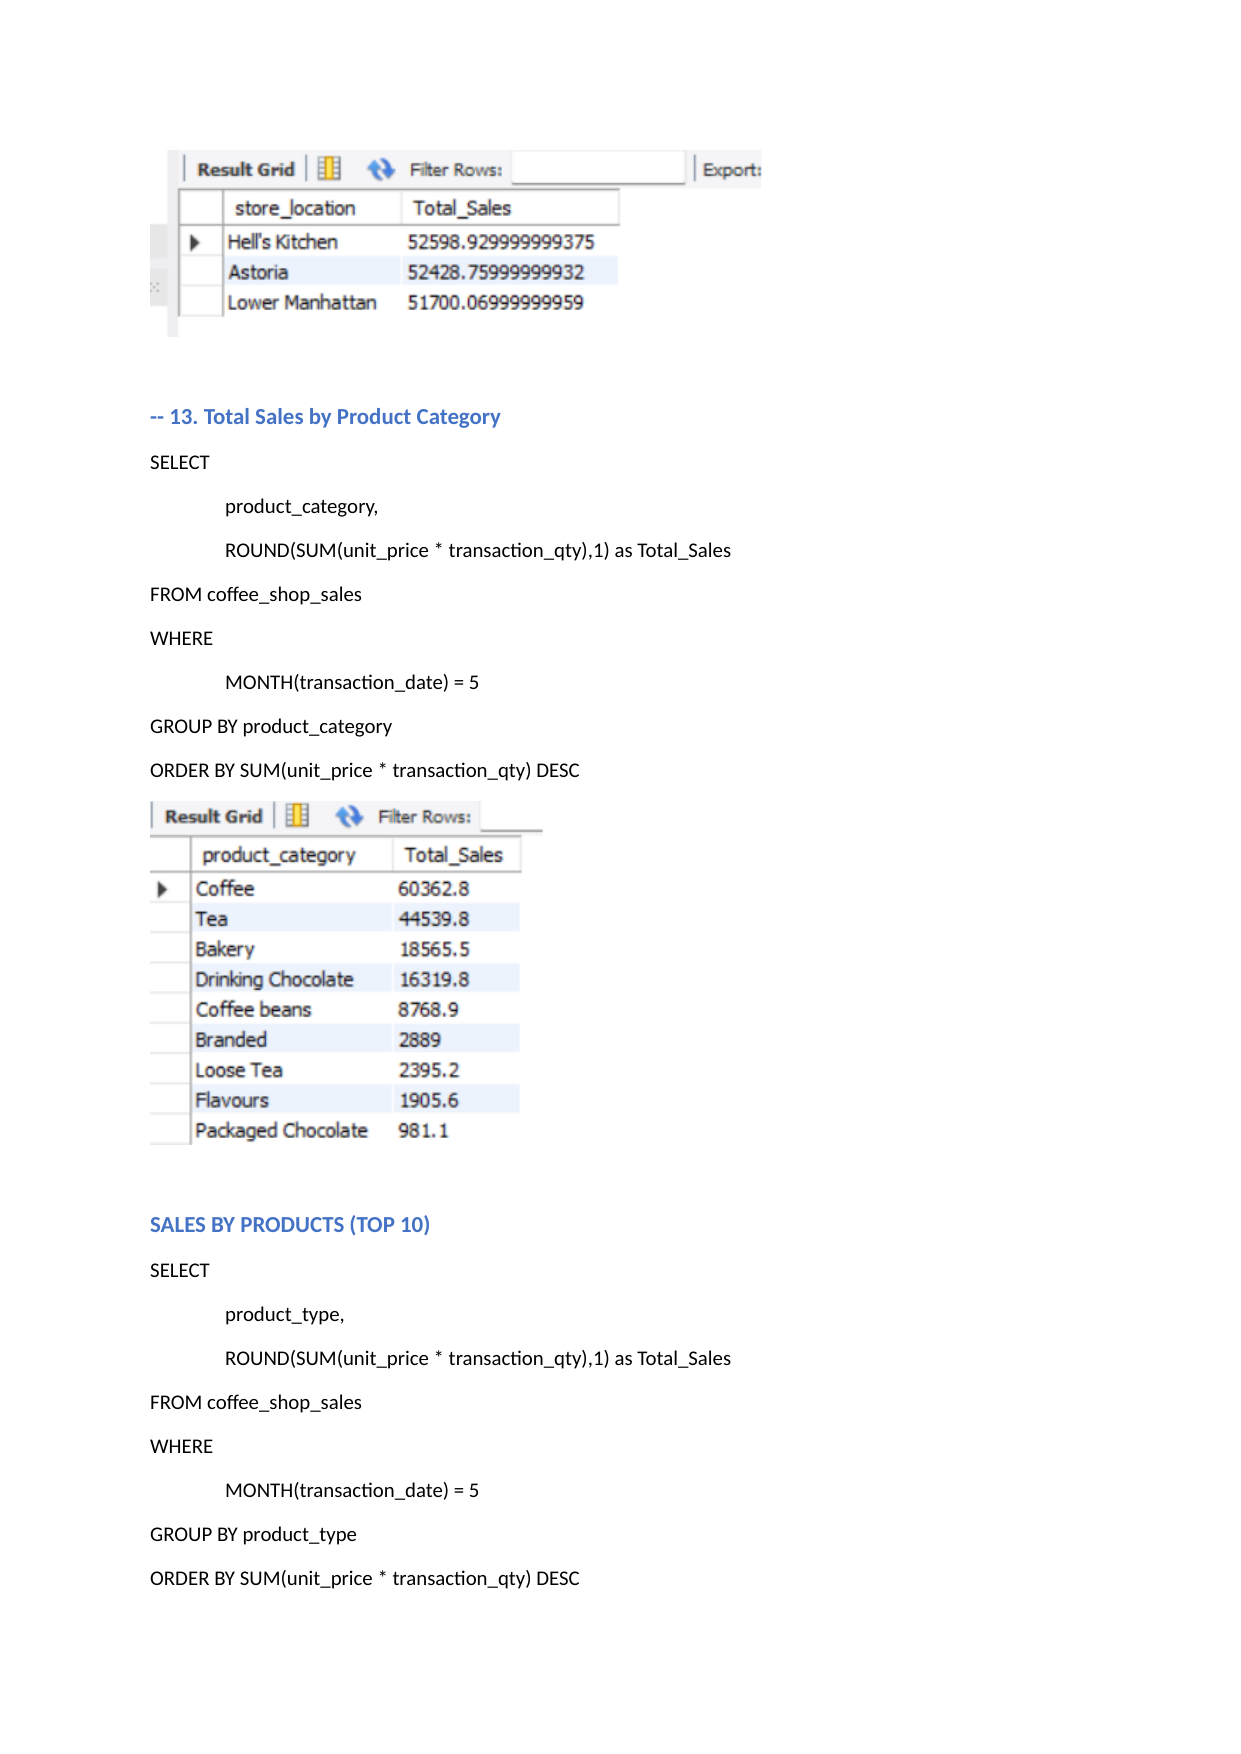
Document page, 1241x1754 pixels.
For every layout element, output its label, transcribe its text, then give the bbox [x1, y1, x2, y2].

text ROUND(SUM(unit_price * transaction_qty),1) as Total_Sales [150, 537, 1090, 562]
text ORDER BY SUM(unit_price * transaction_qty) DESC [150, 1566, 1090, 1591]
text WHERE [150, 625, 1090, 651]
text SELECT [150, 449, 1090, 474]
picture [150, 801, 543, 1145]
text WHERE [150, 1433, 1090, 1459]
text GROUP BY product_type [150, 1522, 1090, 1547]
text ORDER BY SUM(unit_price * transaction_qty) DESC [150, 757, 1090, 783]
text FROM coffee_shop_sales [150, 1389, 1090, 1415]
text MONTH(transaction_date) = 5 [150, 669, 1090, 695]
text SALES BY PRODUCTS (TOP 10) [150, 1210, 1090, 1238]
text product_type, [150, 1301, 1090, 1327]
picture [150, 150, 762, 337]
text -- 13. Total Sales by Product Category [150, 402, 1090, 430]
text product_category, [150, 493, 1090, 518]
text MONTH(transaction_date) = 5 [150, 1477, 1090, 1503]
text GROUP BY product_category [150, 713, 1090, 739]
text FROM coffee_shop_sales [150, 581, 1090, 607]
text ROUND(SUM(unit_price * transaction_qty),1) as Total_Sales [150, 1345, 1090, 1371]
text SELECT [150, 1257, 1090, 1283]
